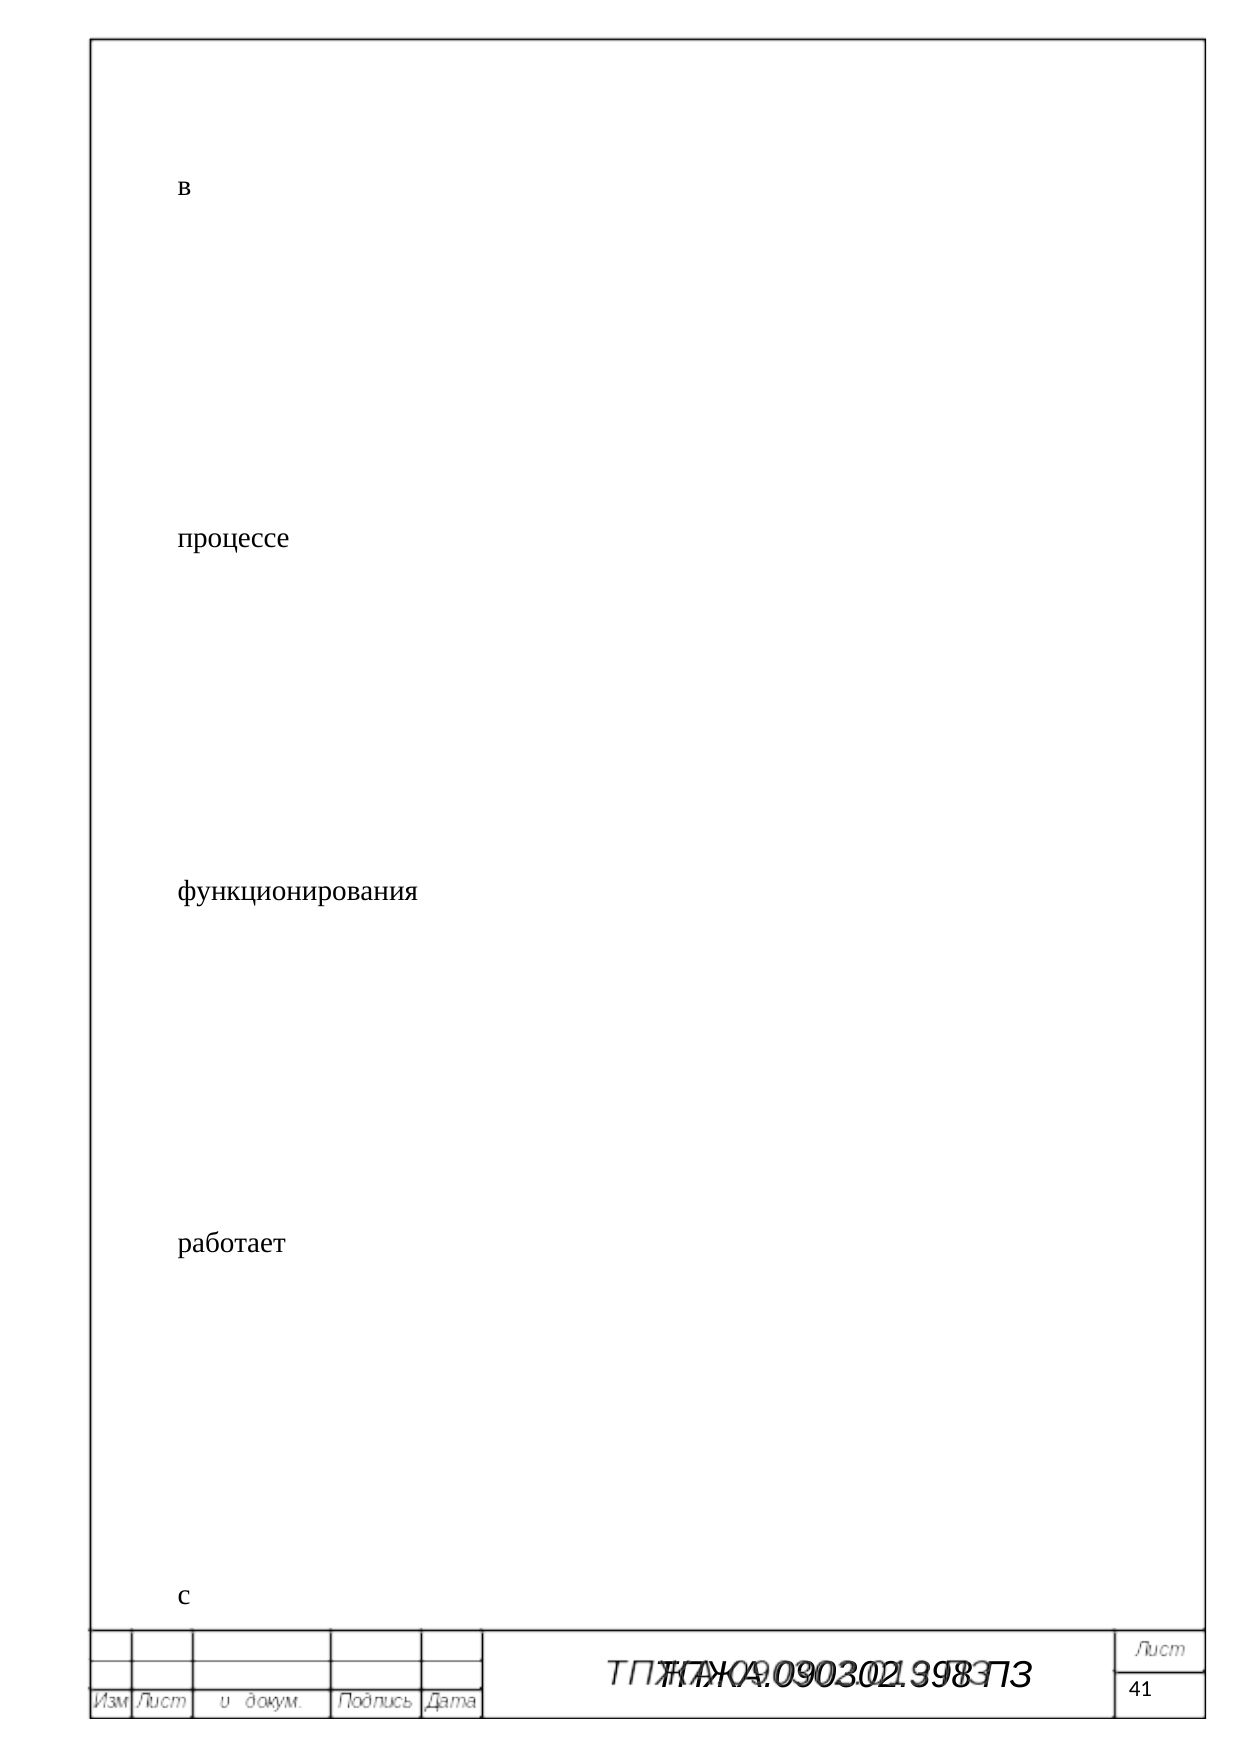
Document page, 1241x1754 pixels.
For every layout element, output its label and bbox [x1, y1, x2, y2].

text [177, 118, 1152, 1611]
